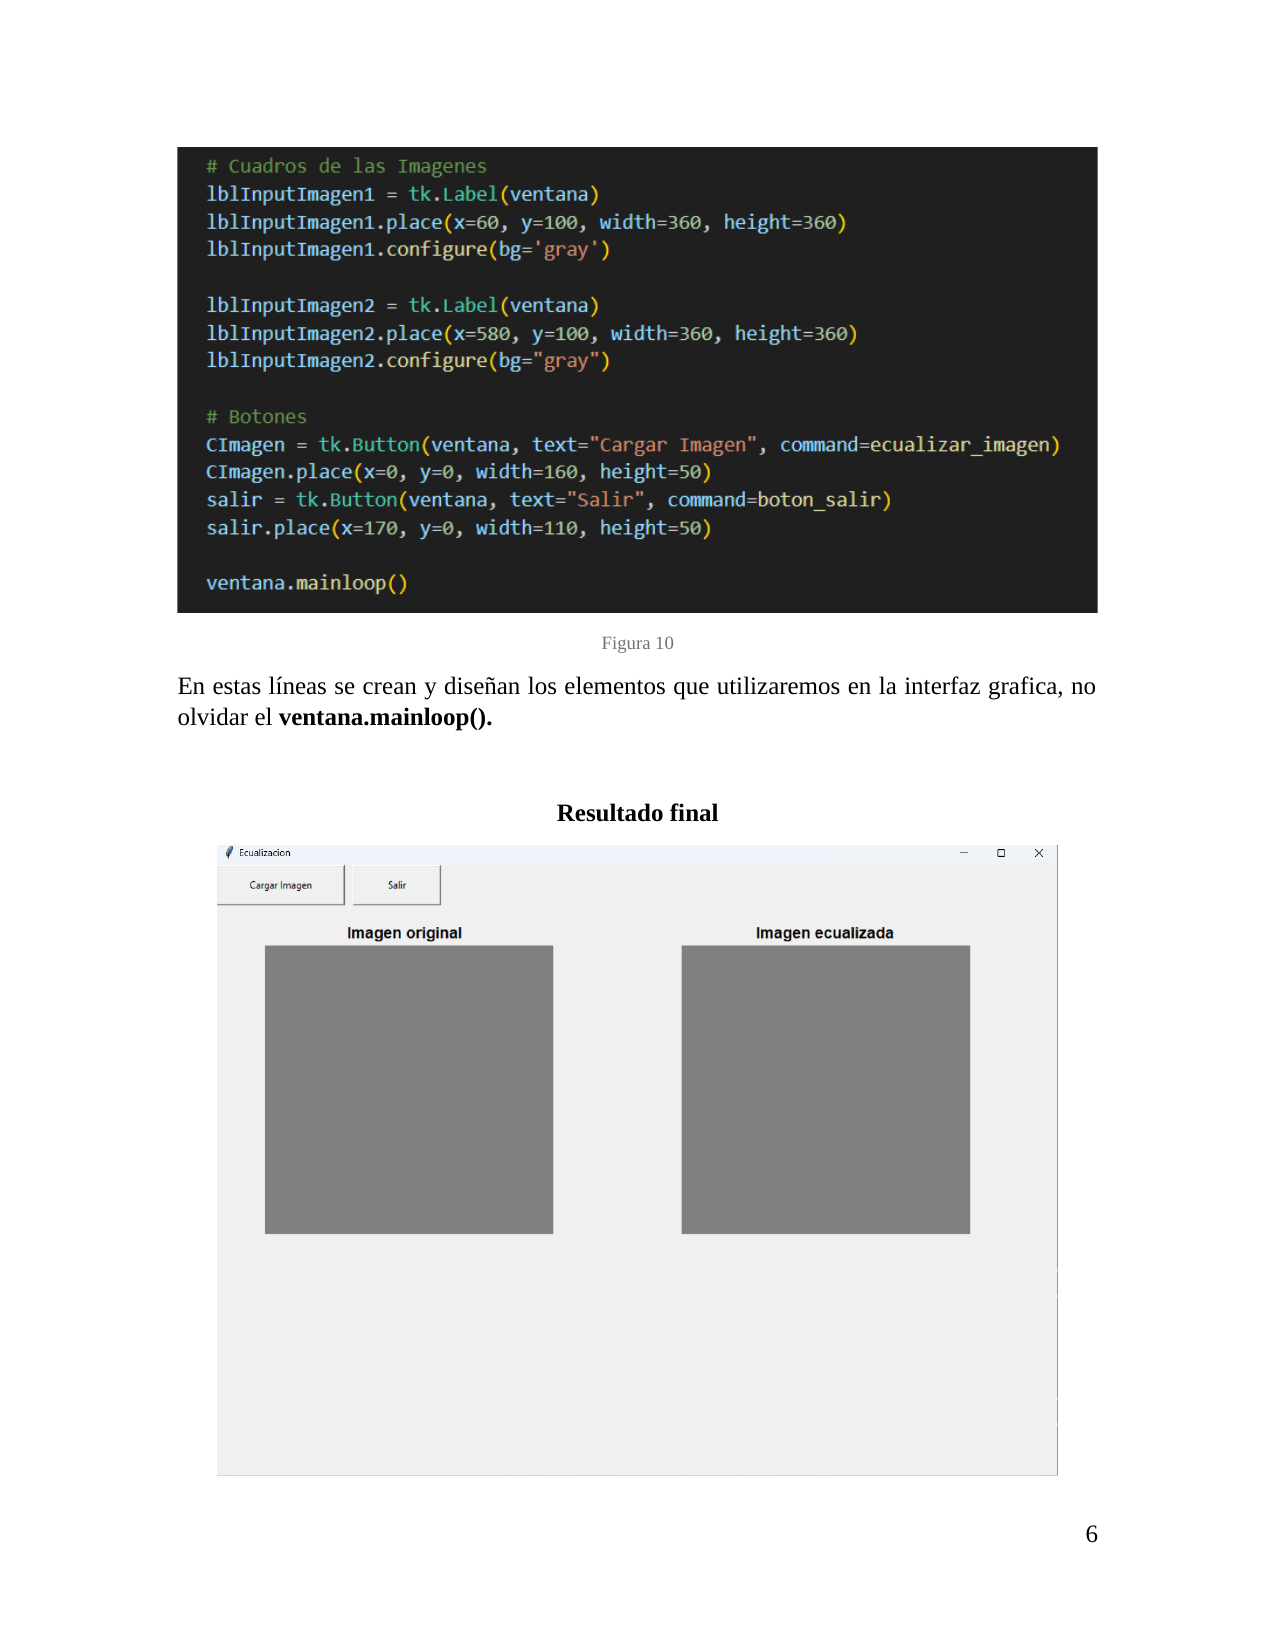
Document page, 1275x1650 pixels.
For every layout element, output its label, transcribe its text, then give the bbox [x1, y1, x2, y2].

text En estas líneas se crean y diseñan los elementos que utilizaremos en la interfaz grafica, no olvidar el ventana.mainloop(). [177, 671, 1098, 731]
picture [217, 845, 1058, 1476]
text Figura 10 [177, 632, 1098, 653]
picture [177, 147, 1098, 613]
text Resultado final [177, 798, 1098, 827]
